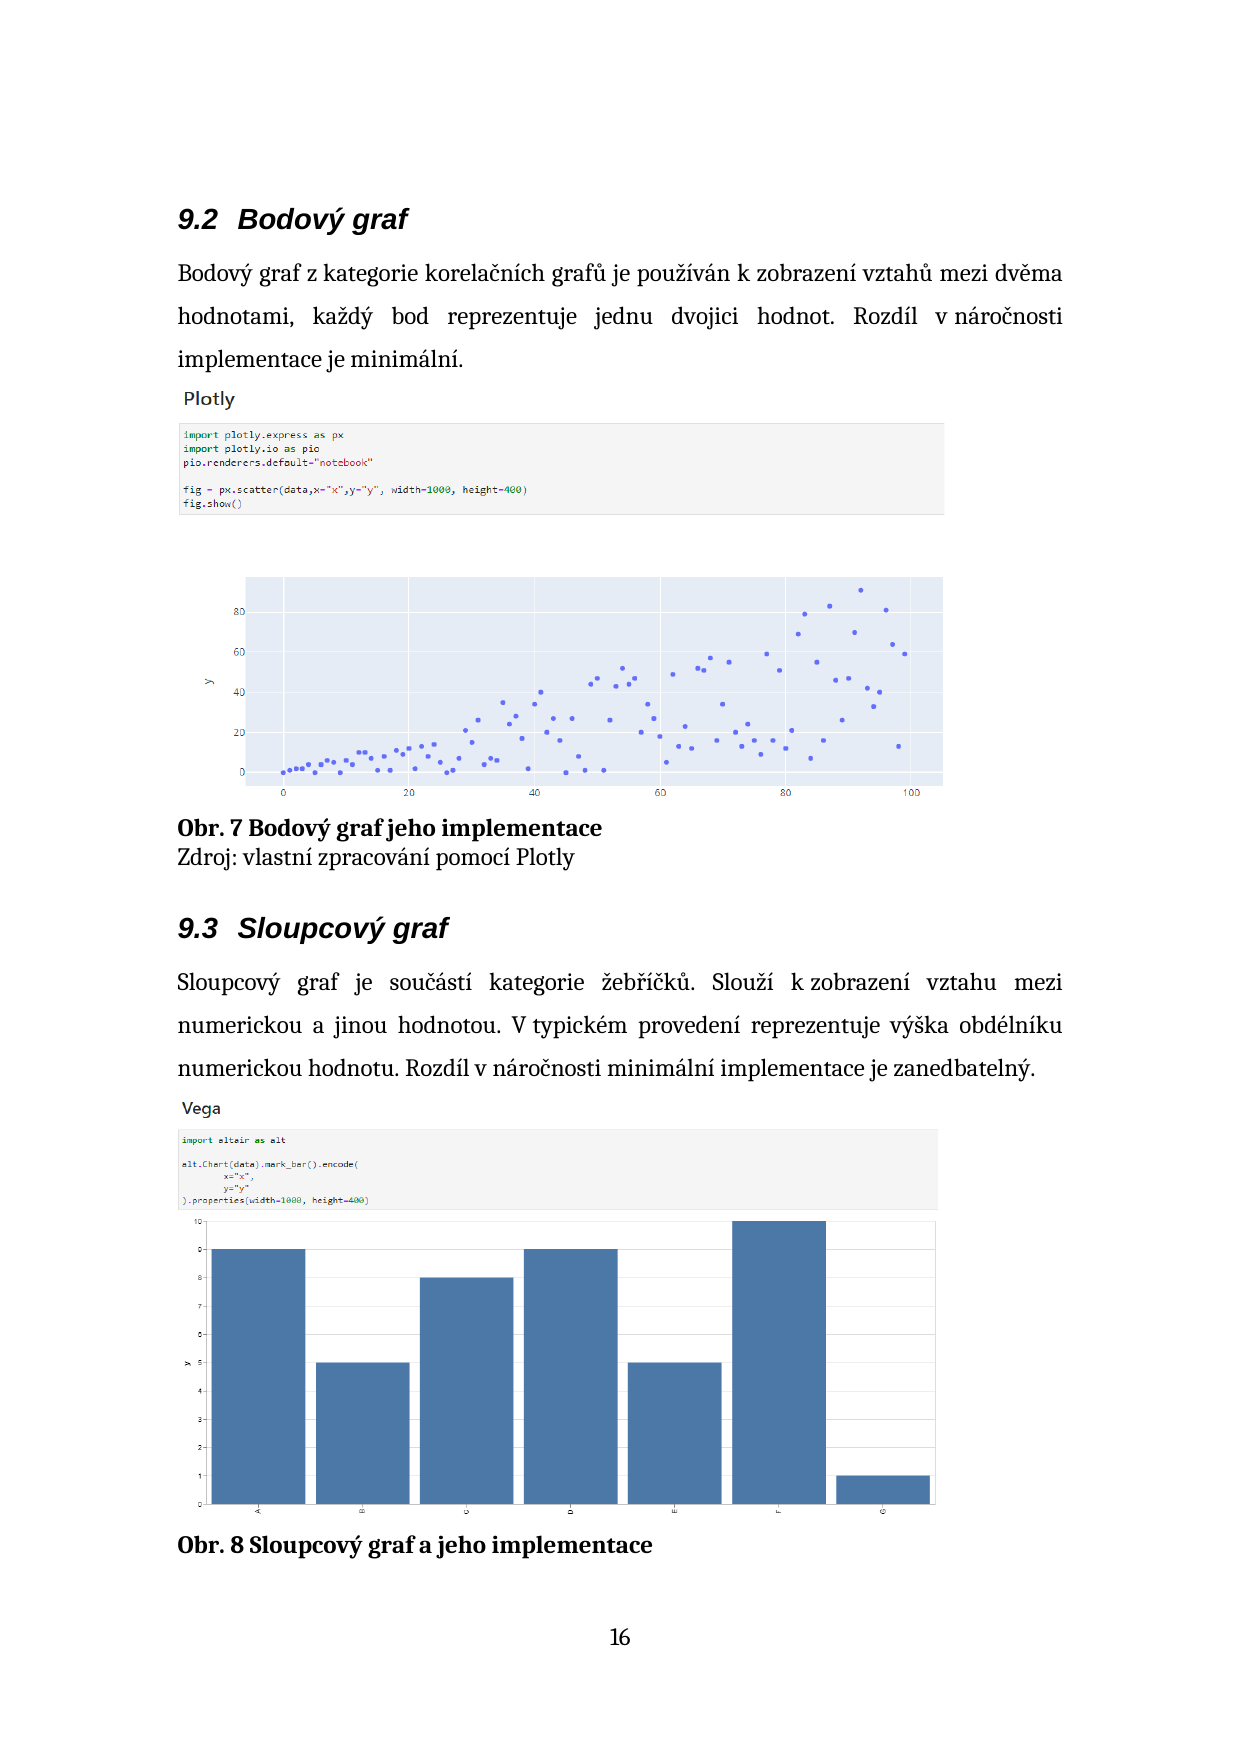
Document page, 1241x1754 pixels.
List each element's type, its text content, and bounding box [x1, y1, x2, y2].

text Bodový graf z kategorie korelačních grafů je používán k zobrazení vztahů mezi dvěma hodnotami, každý bod reprezentuje jednu dvojici hodnot. Rozdíl v náročnosti implementace je minimální. [177, 259, 1063, 374]
picture [177, 388, 945, 800]
picture [177, 1097, 939, 1517]
subtitle Bodový graf [177, 202, 1063, 236]
subtitle Sloupcový graf [177, 911, 1063, 944]
text Zdroj: vlastní zpracování pomocí Plotly [177, 843, 1063, 872]
text Sloupcový graf je součástí kategorie žebříčků. Slouží k zobrazení vztahu mezi numerickou a jinou hodnotou. V typickém provedení reprezentuje výška obdélníku numerickou hodnotu. Rozdíl v náročnosti minimální implementace je zanedbatelný. [177, 968, 1063, 1083]
